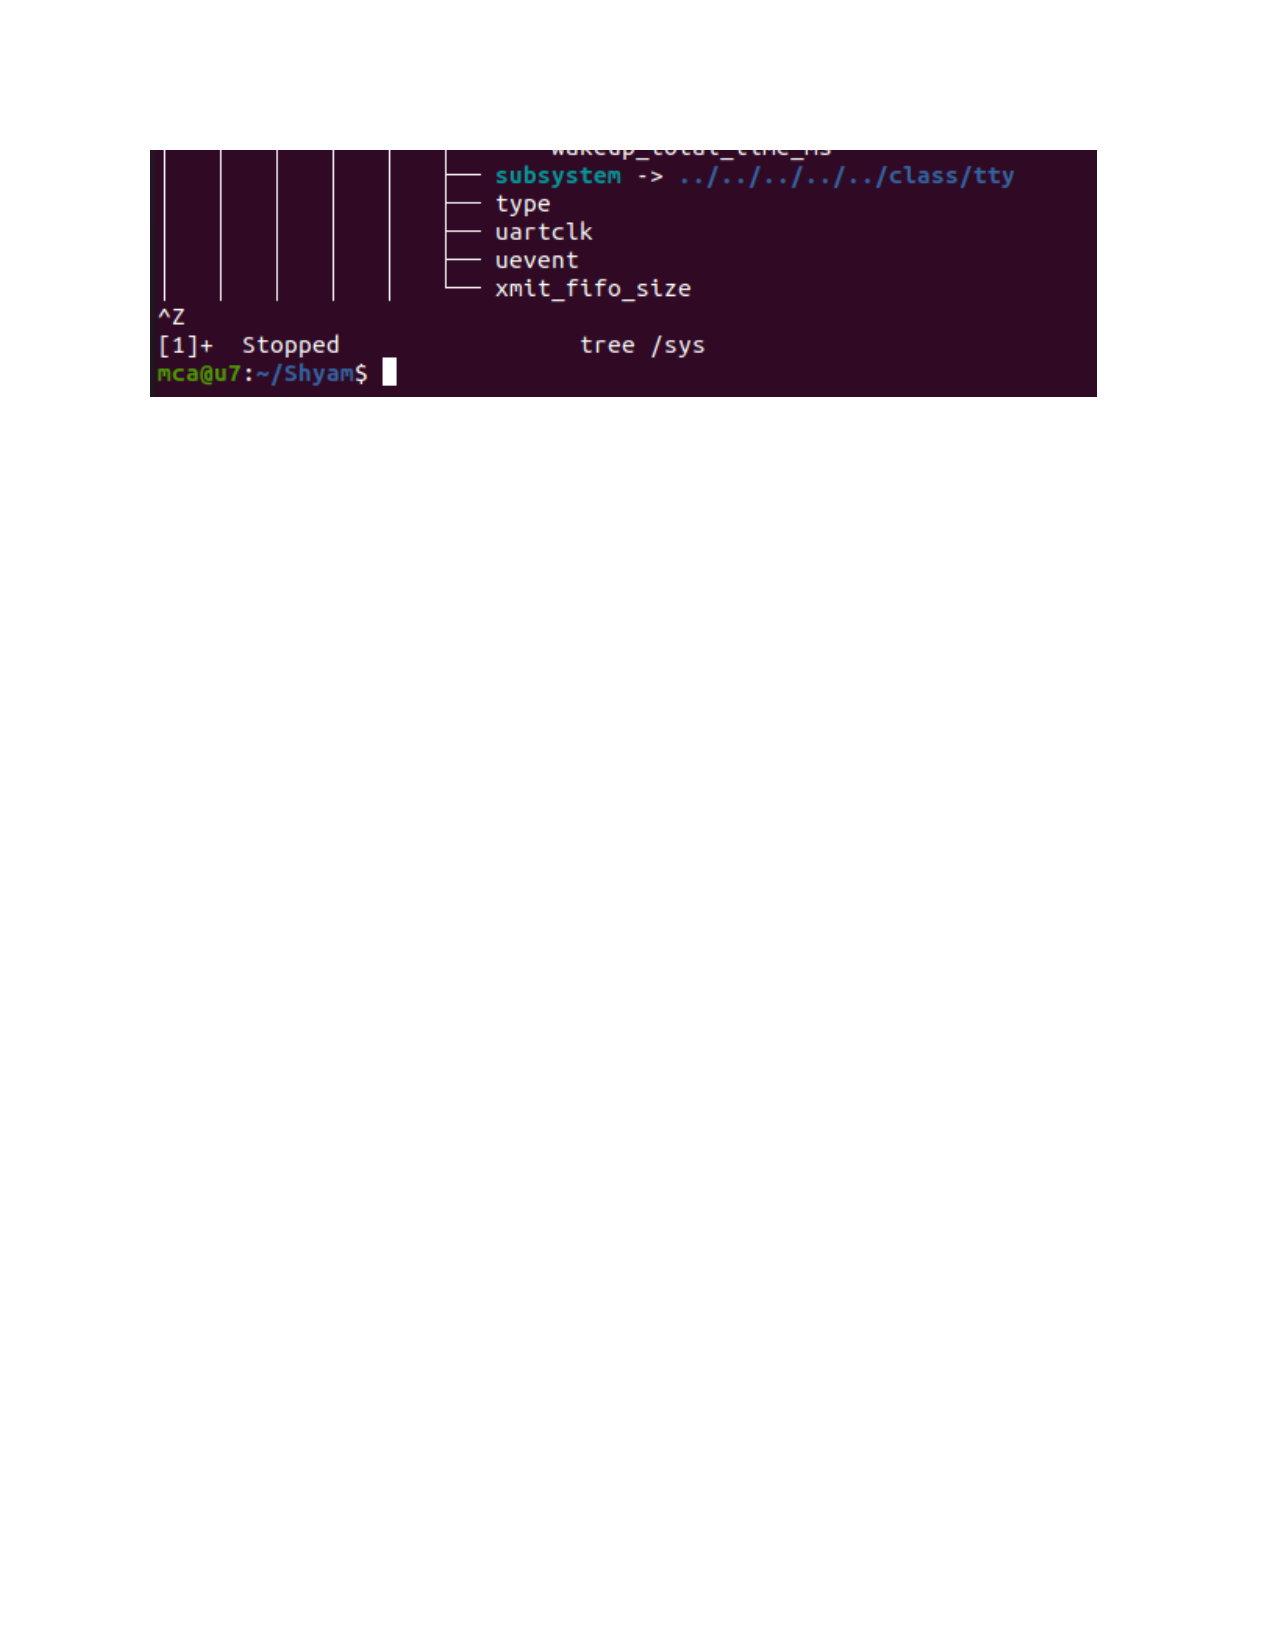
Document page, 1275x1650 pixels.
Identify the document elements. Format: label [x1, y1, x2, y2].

picture [150, 150, 1097, 397]
